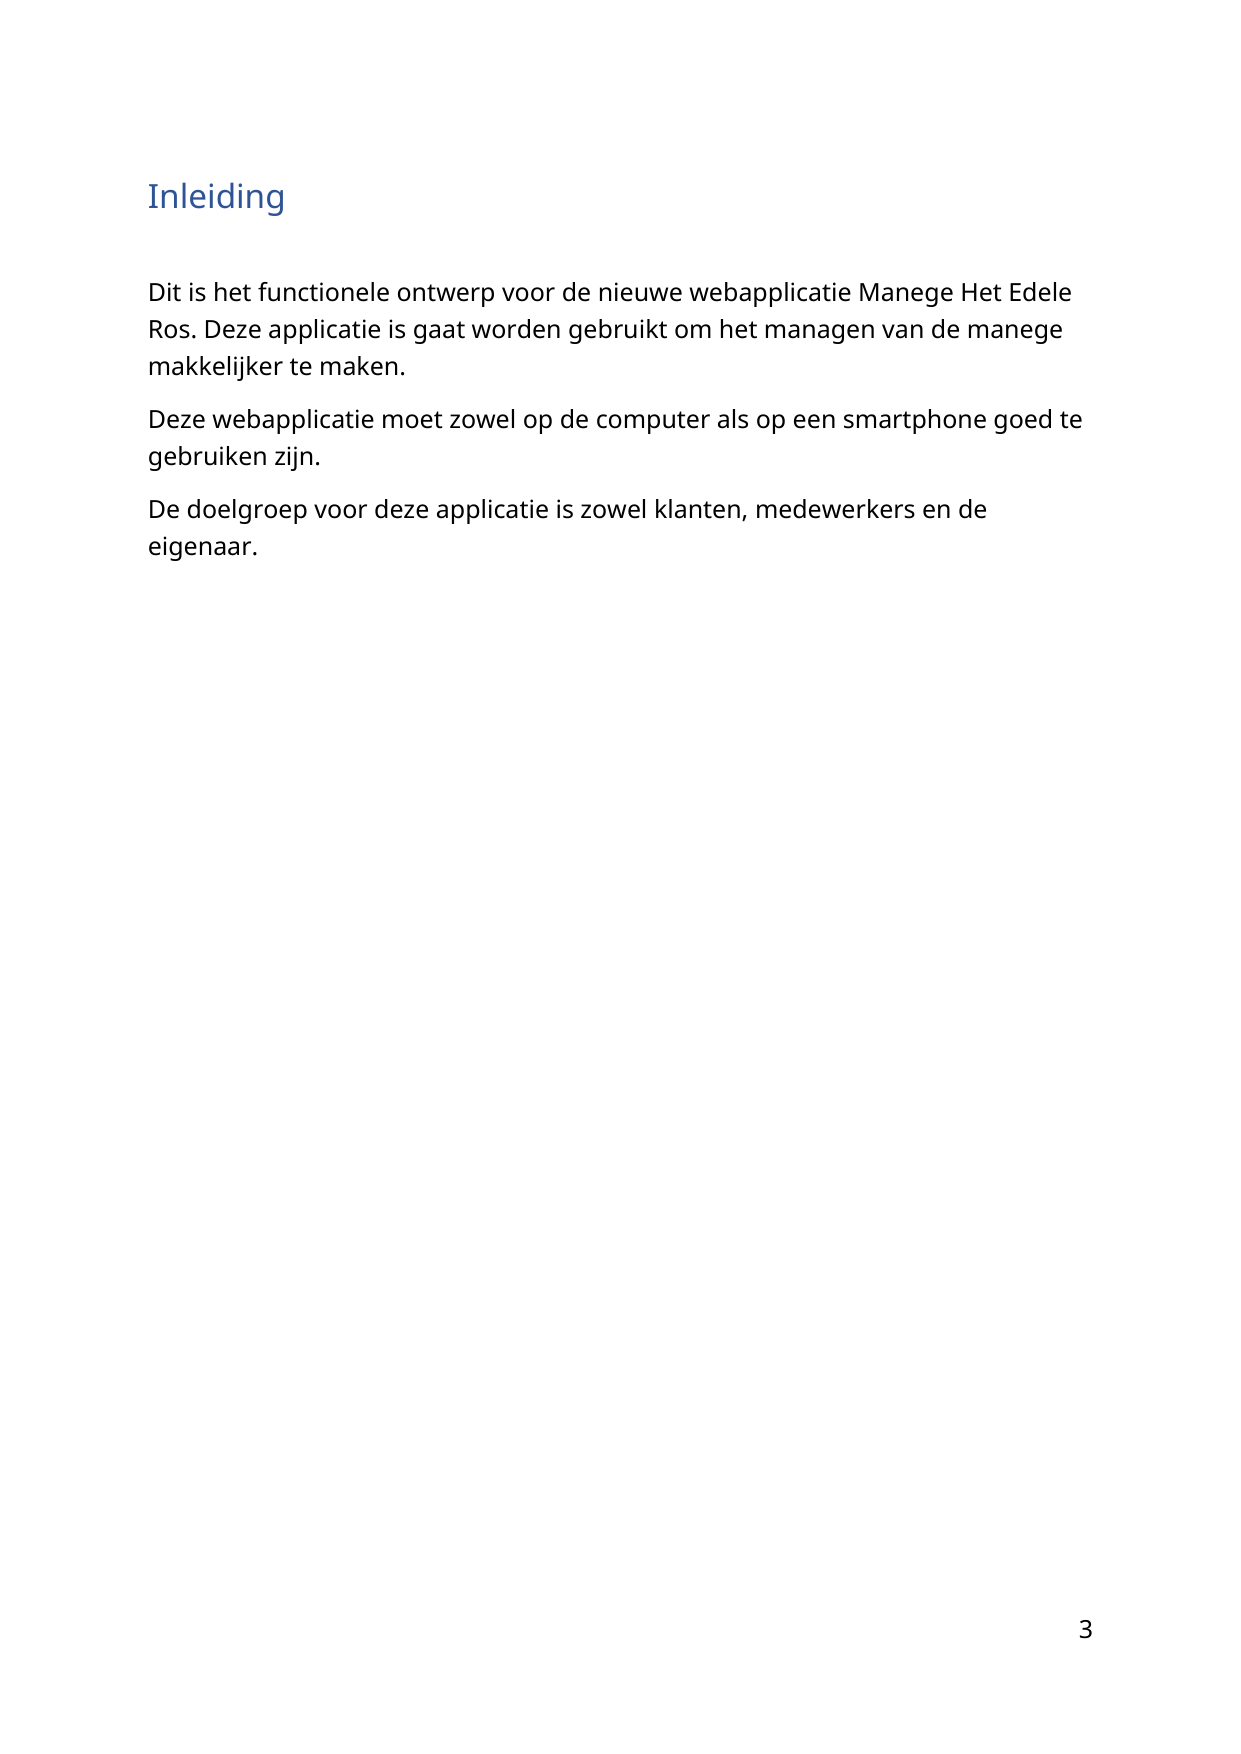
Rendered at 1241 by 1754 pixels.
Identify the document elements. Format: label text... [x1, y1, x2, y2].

subtitle Inleiding [148, 173, 1093, 218]
text Deze webapplicatie moet zowel op de computer als op een smartphone goed te gebruiken zijn. [148, 402, 1093, 473]
text Dit is het functionele ontwerp voor de nieuwe webapplicatie Manege Het Edele Ros. Deze applicatie is gaat worden gebruikt om het managen van de manege makkelijker te maken. [148, 275, 1093, 383]
text De doelgroep voor deze applicatie is zowel klanten, medewerkers en de eigenaar. [148, 492, 1093, 563]
